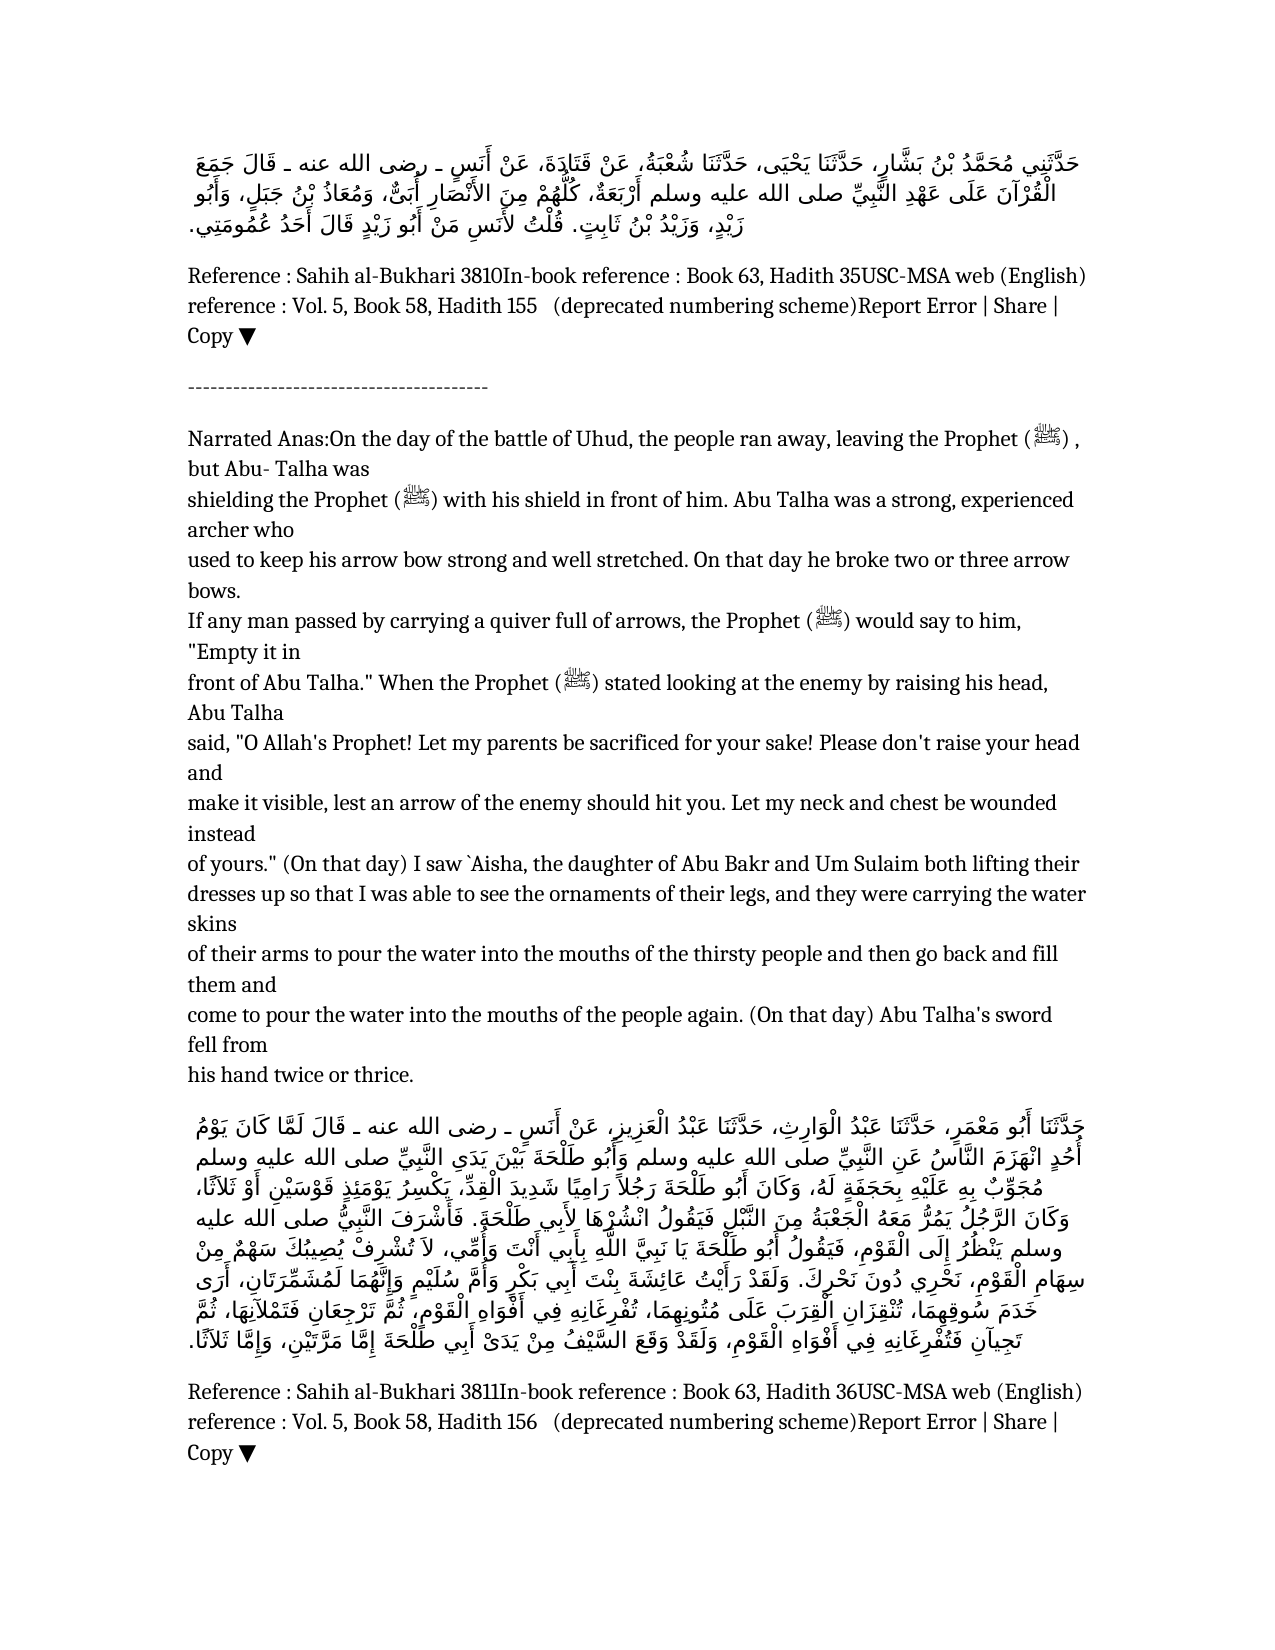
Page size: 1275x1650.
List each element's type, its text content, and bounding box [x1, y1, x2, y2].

text Reference : Sahih al-Bukhari 3811In-book reference : Book 63, Hadith 36USC-MSA web (English) reference : Vol. 5, Book 58, Hadith 156 (deprecated numbering scheme)Report Error | Share | Copy ▼ [187, 1379, 1087, 1466]
text Narrated Anas:On the day of the battle of Uhud, the people ran away, leaving the Prophet (ﷺ) , but Abu- Talha was shielding the Prophet (ﷺ) with his shield in front of him. Abu Talha was a strong, experienced archer who used to keep his arrow bow strong and well stretched. On that day he broke two or three arrow bows. If any man passed by carrying a quiver full of arrows, the Prophet (ﷺ) would say to him, "Empty it in front of Abu Talha." When the Prophet (ﷺ) stated looking at the enemy by raising his head, Abu Talha said, "O Allah's Prophet! Let my parents be sacrificed for your sake! Please don't raise your head and make it visible, lest an arrow of the enemy should hit you. Let my neck and chest be wounded instead of yours." (On that day) I saw `Aisha, the daughter of Abu Bakr and Um Sulaim both lifting their dresses up so that I was able to see the ornaments of their legs, and they were carrying the water skins of their arms to pour the water into the mouths of the thirsty people and then go back and fill them and come to pour the water into the mouths of the people again. (On that day) Abu Talha's sword fell from his hand twice or thrice. [187, 425, 1087, 1088]
text ---------------------------------------- [187, 374, 1087, 401]
text Reference : Sahih al-Bukhari 3810In-book reference : Book 63, Hadith 35USC-MSA web (English) reference : Vol. 5, Book 58, Hadith 155 (deprecated numbering scheme)Report Error | Share | Copy ▼ [187, 263, 1087, 349]
text حَدَّثَنِي مُحَمَّدُ بْنُ بَشَّارٍ، حَدَّثَنَا يَحْيَى، حَدَّثَنَا شُعْبَةُ، عَنْ قَتَادَةَ، عَنْ أَنَسٍ ـ رضى الله عنه ـ قَالَ جَمَعَ الْقُرْآنَ عَلَى عَهْدِ النَّبِيِّ صلى الله عليه وسلم أَرْبَعَةٌ، كُلُّهُمْ مِنَ الأَنْصَارِ أُبَىٌّ، وَمُعَاذُ بْنُ جَبَلٍ، وَأَبُو زَيْدٍ، وَزَيْدُ بْنُ ثَابِتٍ‏.‏ قُلْتُ لأَنَسِ مَنْ أَبُو زَيْدٍ قَالَ أَحَدُ عُمُومَتِي‏.‏ [187, 150, 1087, 238]
text حَدَّثَنَا أَبُو مَعْمَرٍ، حَدَّثَنَا عَبْدُ الْوَارِثِ، حَدَّثَنَا عَبْدُ الْعَزِيزِ، عَنْ أَنَسٍ ـ رضى الله عنه ـ قَالَ لَمَّا كَانَ يَوْمُ أُحُدٍ انْهَزَمَ النَّاسُ عَنِ النَّبِيِّ صلى الله عليه وسلم وَأَبُو طَلْحَةَ بَيْنَ يَدَىِ النَّبِيِّ صلى الله عليه وسلم مُجَوِّبٌ بِهِ عَلَيْهِ بِحَجَفَةٍ لَهُ، وَكَانَ أَبُو طَلْحَةَ رَجُلاً رَامِيًا شَدِيدَ الْقِدِّ، يَكْسِرُ يَوْمَئِذٍ قَوْسَيْنِ أَوْ ثَلاَثًا، وَكَانَ الرَّجُلُ يَمُرُّ مَعَهُ الْجَعْبَةُ مِنَ النَّبْلِ فَيَقُولُ انْشُرْهَا لأَبِي طَلْحَةَ‏.‏ فَأَشْرَفَ النَّبِيُّ صلى الله عليه وسلم يَنْظُرُ إِلَى الْقَوْمِ، فَيَقُولُ أَبُو طَلْحَةَ يَا نَبِيَّ اللَّهِ بِأَبِي أَنْتَ وَأُمِّي، لاَ تُشْرِفْ يُصِيبُكَ سَهْمٌ مِنْ سِهَامِ الْقَوْمِ، نَحْرِي دُونَ نَحْرِكَ‏.‏ وَلَقَدْ رَأَيْتُ عَائِشَةَ بِنْتَ أَبِي بَكْرٍ وَأُمَّ سُلَيْمٍ وَإِنَّهُمَا لَمُشَمِّرَتَانِ، أَرَى خَدَمَ سُوقِهِمَا، تُنْقِزَانِ الْقِرَبَ عَلَى مُتُونِهِمَا، تُفْرِغَانِهِ فِي أَفْوَاهِ الْقَوْمِ، ثُمَّ تَرْجِعَانِ فَتَمْلآنِهَا، ثُمَّ تَجِيآنِ فَتُفْرِغَانِهِ فِي أَفْوَاهِ الْقَوْمِ، وَلَقَدْ وَقَعَ السَّيْفُ مِنْ يَدَىْ أَبِي طَلْحَةَ إِمَّا مَرَّتَيْنِ، وَإِمَّا ثَلاَثًا‏.‏ [187, 1113, 1087, 1354]
